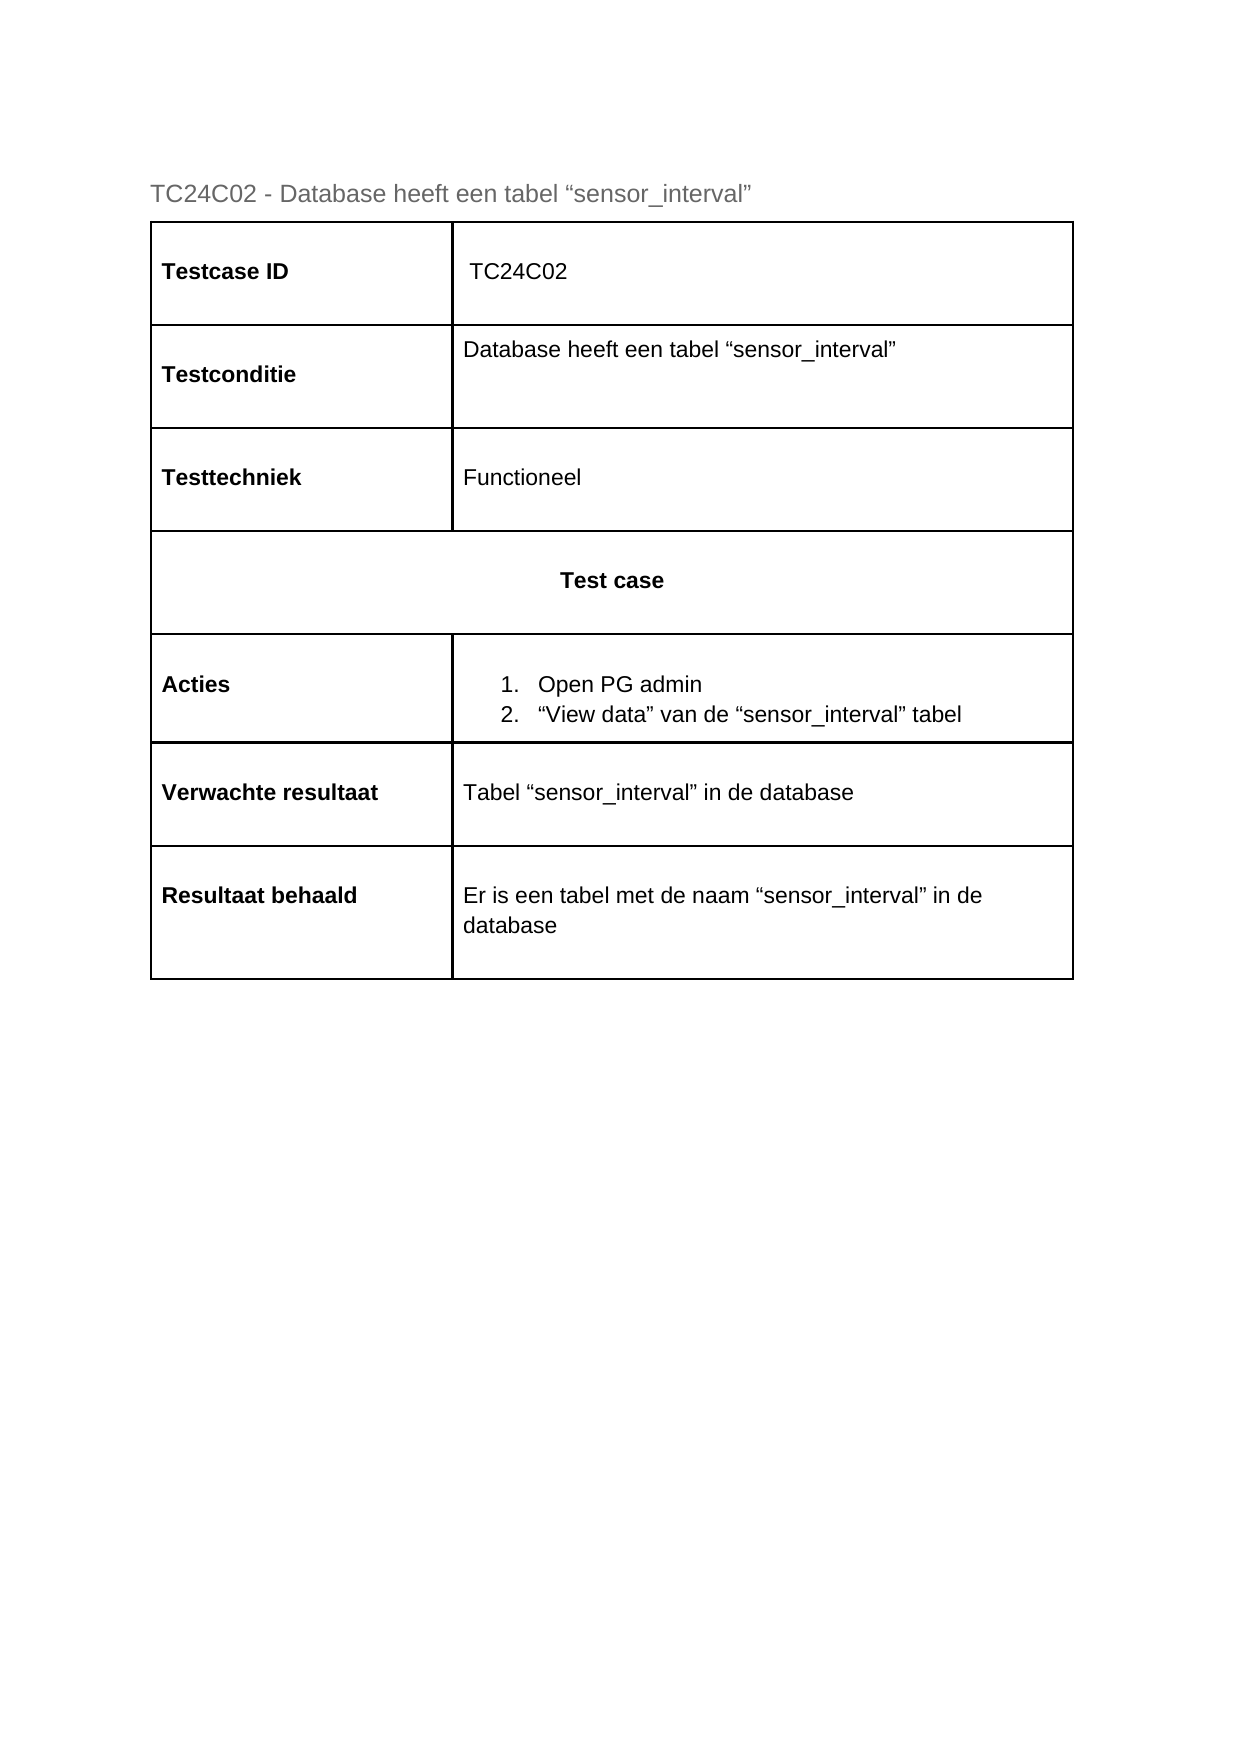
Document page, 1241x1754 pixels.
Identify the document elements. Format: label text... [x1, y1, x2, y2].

table_cell Test case [152, 532, 1072, 633]
table_header TC24C02 [454, 223, 1072, 324]
table_cell Testtechniek [152, 429, 451, 530]
table_cell Open PG admin “View data” van de “sensor_interval” tabel [454, 635, 1072, 741]
table_cell Verwachte resultaat [152, 744, 451, 844]
table_cell Functioneel [454, 429, 1072, 530]
table_cell Testconditie [152, 326, 451, 427]
subtitle TC24C02 - Database heeft een tabel “sensor_interval” [150, 179, 1090, 208]
table_header Testcase ID [152, 223, 451, 324]
table_cell Tabel “sensor_interval” in de database [454, 744, 1072, 844]
table_cell Resultaat behaald [152, 847, 451, 978]
table_cell Er is een tabel met de naam “sensor_interval” in de database [454, 847, 1072, 978]
table_cell Acties [152, 635, 451, 741]
table_cell Database heeft een tabel “sensor_interval” [454, 326, 1072, 427]
